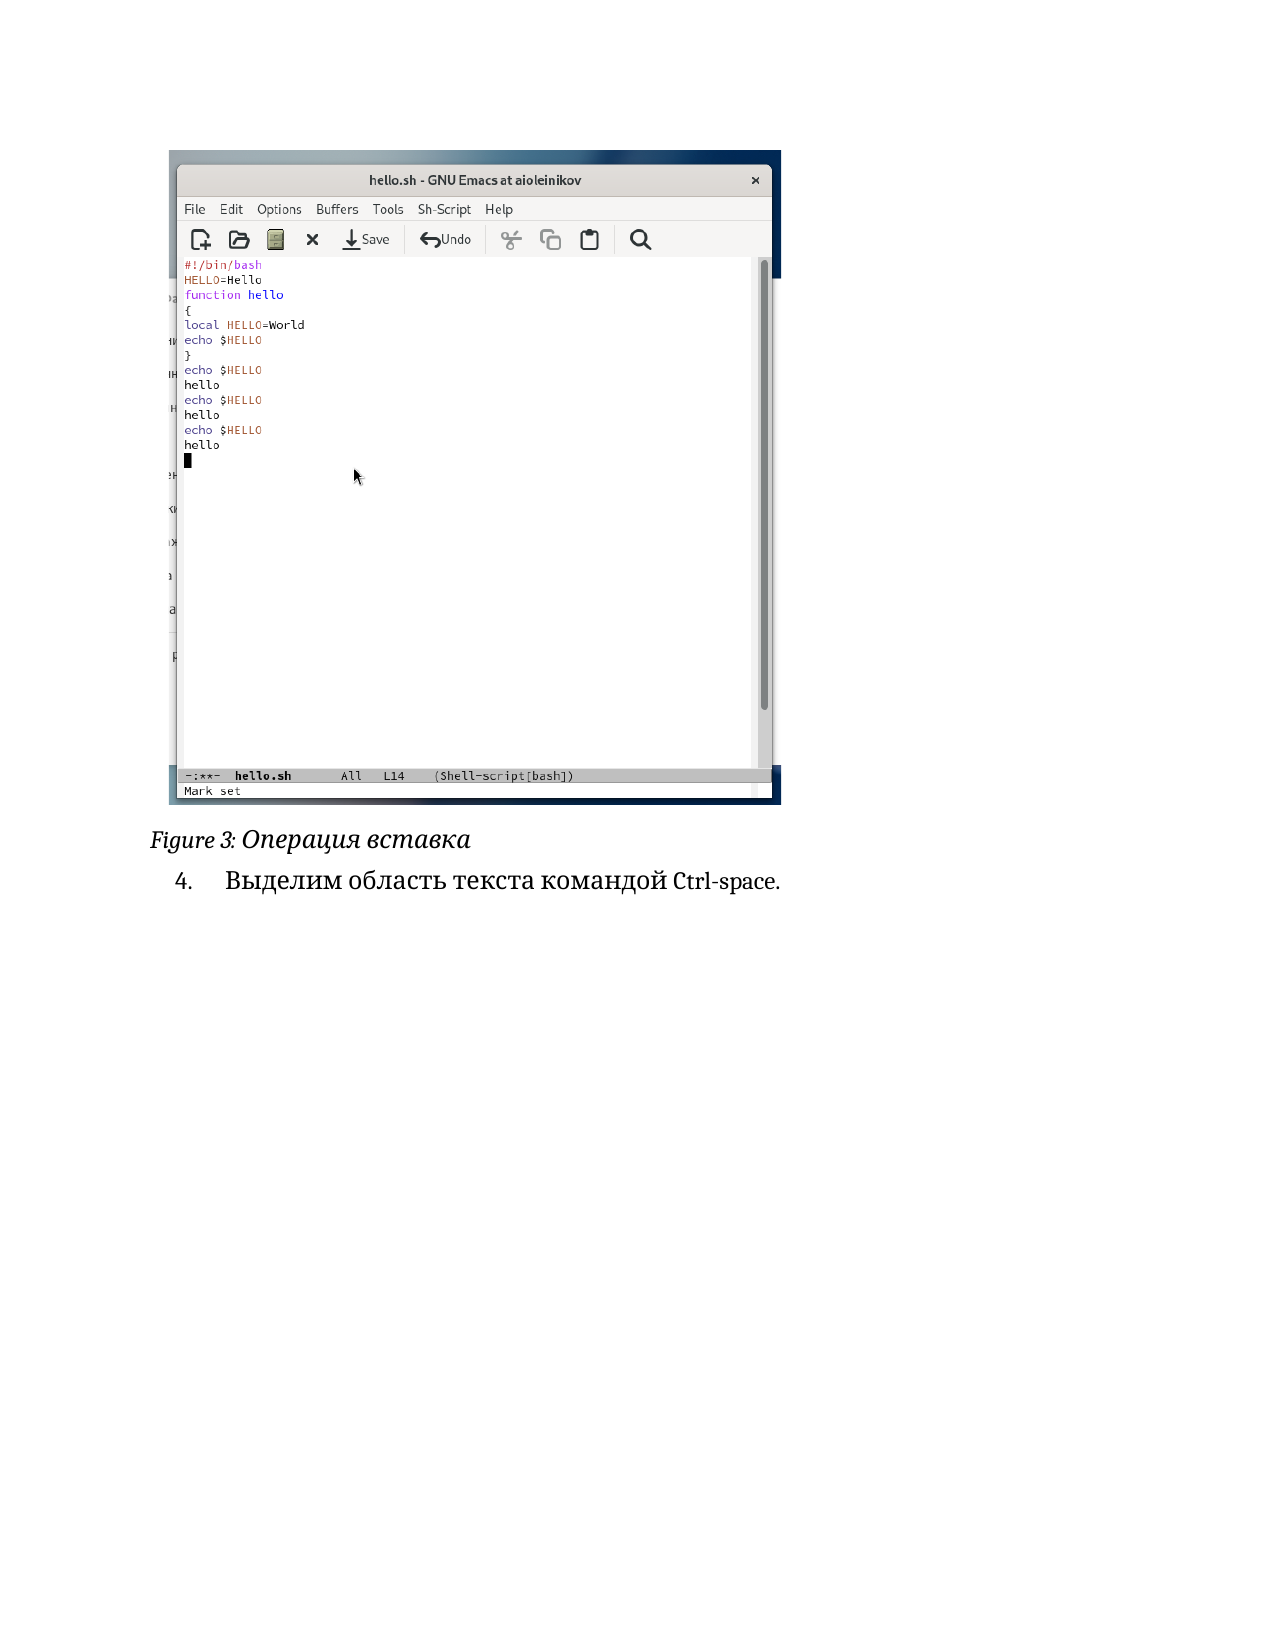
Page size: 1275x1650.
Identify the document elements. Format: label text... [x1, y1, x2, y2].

list Выделим область текста командой Ctrl-space. [175, 867, 1125, 896]
picture [168, 150, 782, 805]
text Figure 3: Операция вставка [150, 826, 1125, 854]
